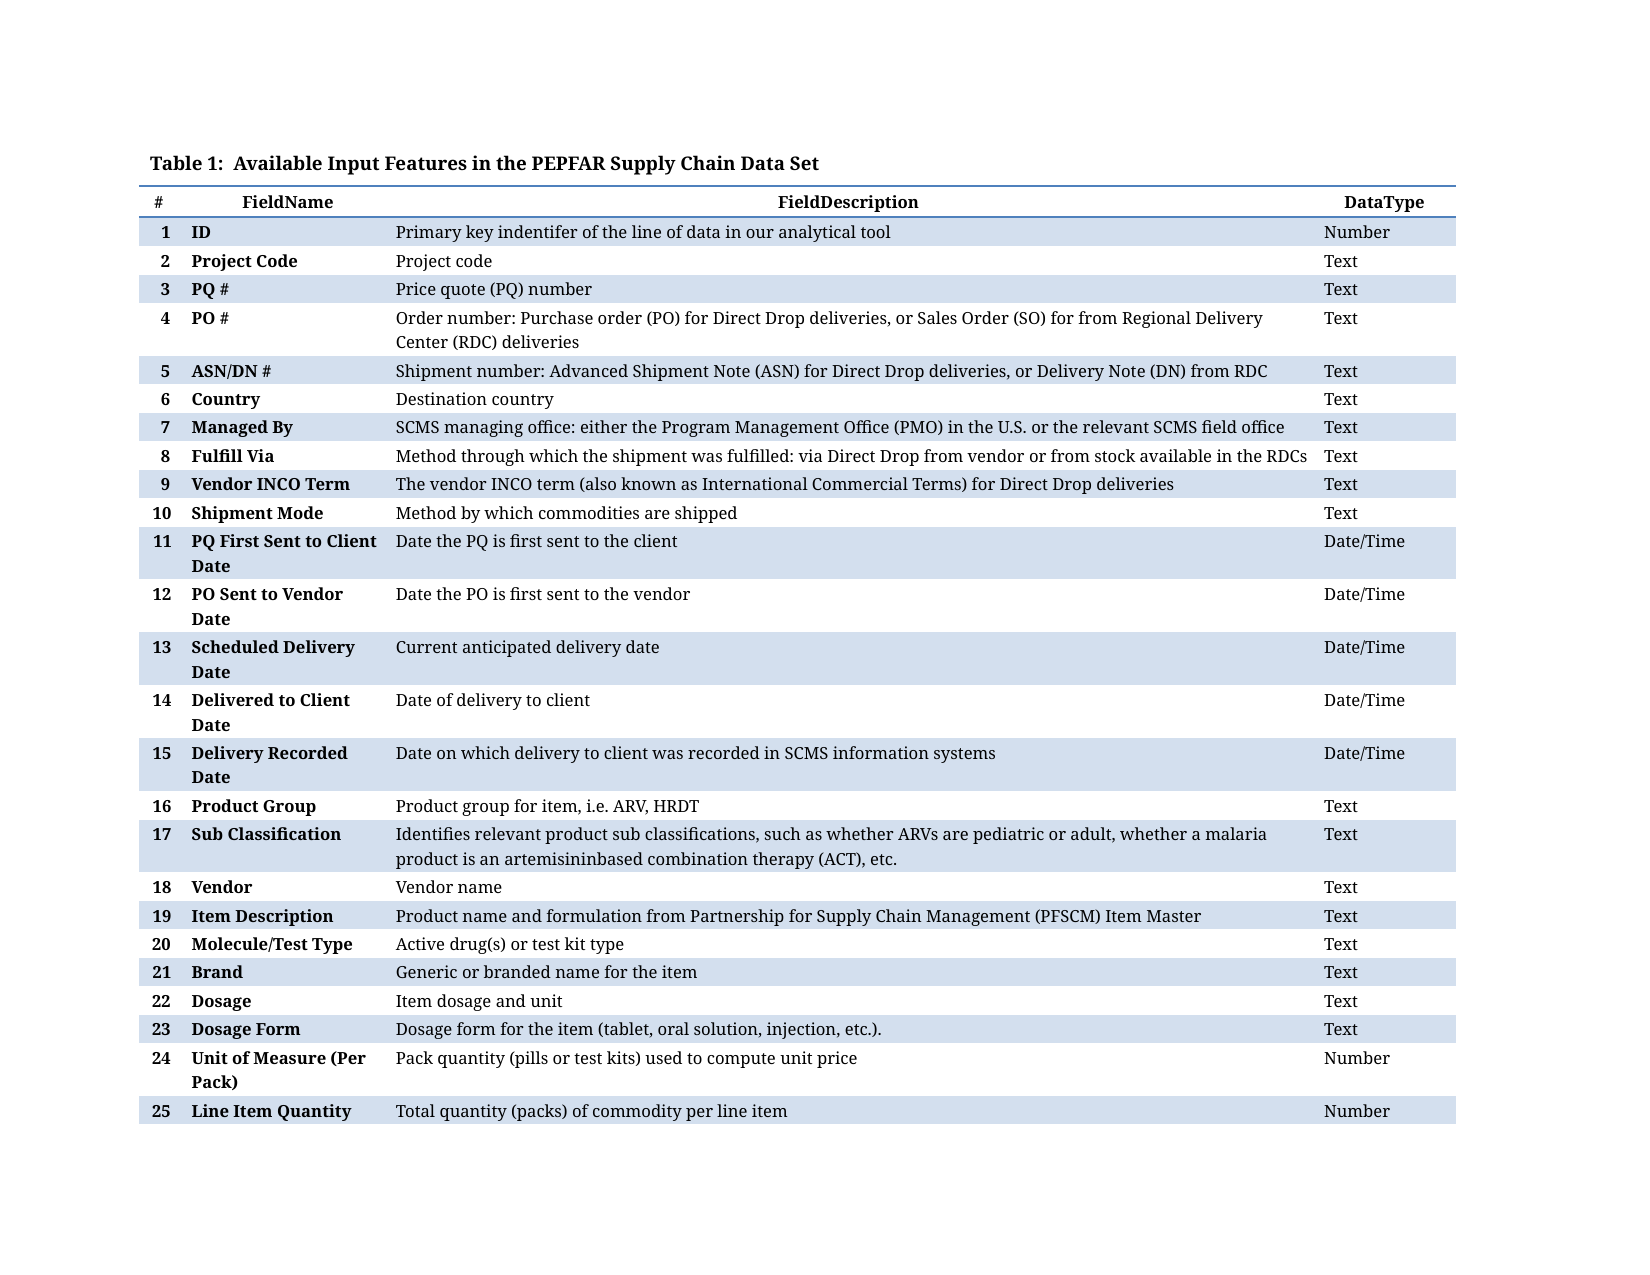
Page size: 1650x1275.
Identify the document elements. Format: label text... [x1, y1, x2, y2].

table_cell 17 [139, 820, 191, 872]
table_cell Unit of Measure (Per Pack) [191, 1043, 396, 1096]
table_cell Shipment number: Advanced Shipment Note (ASN) for Direct Drop deliveries, or Delivery Note (DN) from RDC [396, 356, 1324, 384]
table_cell Date/Time [1324, 685, 1456, 738]
table_cell Destination country [396, 384, 1324, 413]
table_cell Text [1324, 470, 1456, 498]
table_cell Number [1324, 1096, 1456, 1124]
table_cell Scheduled Delivery Date [191, 632, 396, 685]
table_cell Line Item Quantity [191, 1096, 396, 1124]
table_cell Text [1324, 986, 1456, 1015]
table_cell ASN/DN # [191, 356, 396, 384]
table_cell Text [1324, 303, 1456, 356]
table_cell Sub Classification [191, 820, 396, 872]
table_cell Dosage [191, 986, 396, 1015]
table_cell 11 [139, 527, 191, 579]
table_cell 2 [139, 246, 191, 274]
table_cell Text [1324, 929, 1456, 958]
table_cell Method through which the shipment was fulfilled: via Direct Drop from vendor or from stock available in the RDCs [396, 441, 1324, 470]
table_cell 10 [139, 498, 191, 527]
table_cell Date/Time [1324, 632, 1456, 685]
table_cell The vendor INCO term (also known as International Commercial Terms) for Direct Drop deliveries [396, 470, 1324, 498]
table_cell Text [1324, 791, 1456, 819]
table_cell Text [1324, 958, 1456, 986]
table_cell Project code [396, 246, 1324, 274]
table_cell Date the PQ is first sent to the client [396, 527, 1324, 579]
table_cell 20 [139, 929, 191, 958]
table_cell Product group for item, i.e. ARV, HRDT [396, 791, 1324, 819]
table_cell 24 [139, 1043, 191, 1096]
table_cell Product Group [191, 791, 396, 819]
table_cell Text [1324, 246, 1456, 274]
table_cell Dosage form for the item (tablet, oral solution, injection, etc.). [396, 1015, 1324, 1043]
table_cell 13 [139, 632, 191, 685]
table_cell Text [1324, 820, 1456, 872]
table_cell Price quote (PQ) number [396, 275, 1324, 303]
table_cell 19 [139, 901, 191, 929]
table_cell Pack quantity (pills or test kits) used to compute unit price [396, 1043, 1324, 1096]
table_header DataType [1324, 187, 1456, 216]
table_cell 12 [139, 580, 191, 632]
table_cell 18 [139, 873, 191, 901]
table_cell Shipment Mode [191, 498, 396, 527]
table_cell Text [1324, 873, 1456, 901]
table_cell PQ # [191, 275, 396, 303]
table_cell Molecule/Test Type [191, 929, 396, 958]
table_header # [139, 187, 191, 216]
table_cell 16 [139, 791, 191, 819]
table_cell 9 [139, 470, 191, 498]
table_cell 4 [139, 303, 191, 356]
table_cell Country [191, 384, 396, 413]
table_cell Dosage Form [191, 1015, 396, 1043]
table_cell 25 [139, 1096, 191, 1124]
table_cell Number [1324, 218, 1456, 246]
table_cell 22 [139, 986, 191, 1015]
table_cell Date/Time [1324, 580, 1456, 632]
table_cell 1 [139, 218, 191, 246]
table_cell Product name and formulation from Partnership for Supply Chain Management (PFSCM) Item Master [396, 901, 1324, 929]
table_cell 5 [139, 356, 191, 384]
table_cell PQ First Sent to Client Date [191, 527, 396, 579]
table_cell Date/Time [1324, 527, 1456, 579]
table_cell Fulfill Via [191, 441, 396, 470]
table_cell Date on which delivery to client was recorded in SCMS information systems [396, 738, 1324, 791]
table_header FieldName [191, 187, 396, 216]
table_cell Date of delivery to client [396, 685, 1324, 738]
table_cell Delivery Recorded Date [191, 738, 396, 791]
table_cell Text [1324, 498, 1456, 527]
table_cell Vendor [191, 873, 396, 901]
table_cell 23 [139, 1015, 191, 1043]
table_cell 8 [139, 441, 191, 470]
table_cell Order number: Purchase order (PO) for Direct Drop deliveries, or Sales Order (SO) for from Regional Delivery Center (RDC) deliveries [396, 303, 1324, 356]
table_cell Text [1324, 413, 1456, 441]
table_cell Generic or branded name for the item [396, 958, 1324, 986]
table_cell ID [191, 218, 396, 246]
table_cell 21 [139, 958, 191, 986]
table_cell 7 [139, 413, 191, 441]
table_header FieldDescription [396, 187, 1324, 216]
table_cell Text [1324, 356, 1456, 384]
table_cell Total quantity (packs) of commodity per line item [396, 1096, 1324, 1124]
table_cell 14 [139, 685, 191, 738]
table_cell Primary key indentifer of the line of data in our analytical tool [396, 218, 1324, 246]
table_cell Item Description [191, 901, 396, 929]
table_cell 6 [139, 384, 191, 413]
table_cell Date the PO is first sent to the vendor [396, 580, 1324, 632]
table_cell Current anticipated delivery date [396, 632, 1324, 685]
table_cell Text [1324, 275, 1456, 303]
table_cell Text [1324, 901, 1456, 929]
table_cell Active drug(s) or test kit type [396, 929, 1324, 958]
table_cell Brand [191, 958, 396, 986]
table_cell 15 [139, 738, 191, 791]
table_cell Vendor INCO Term [191, 470, 396, 498]
table_cell Text [1324, 441, 1456, 470]
table_cell Number [1324, 1043, 1456, 1096]
table_cell Text [1324, 384, 1456, 413]
table_cell Item dosage and unit [396, 986, 1324, 1015]
table_cell Text [1324, 1015, 1456, 1043]
table_cell 3 [139, 275, 191, 303]
table_cell Identifies relevant product sub classifications, such as whether ARVs are pediatric or adult, whether a malaria product is an artemisininbased combination therapy (ACT), etc. [396, 820, 1324, 872]
table_cell Method by which commodities are shipped [396, 498, 1324, 527]
table_cell Date/Time [1324, 738, 1456, 791]
table_cell Project Code [191, 246, 396, 274]
table_cell PO # [191, 303, 396, 356]
table_cell Vendor name [396, 873, 1324, 901]
table_cell Delivered to Client Date [191, 685, 396, 738]
table_cell SCMS managing office: either the Program Management Office (PMO) in the U.S. or the relevant SCMS field office [396, 413, 1324, 441]
table_cell Managed By [191, 413, 396, 441]
text Table 1: Available Input Features in the PEPFAR Supply Chain Data Set [150, 150, 1500, 176]
table_cell PO Sent to Vendor Date [191, 580, 396, 632]
